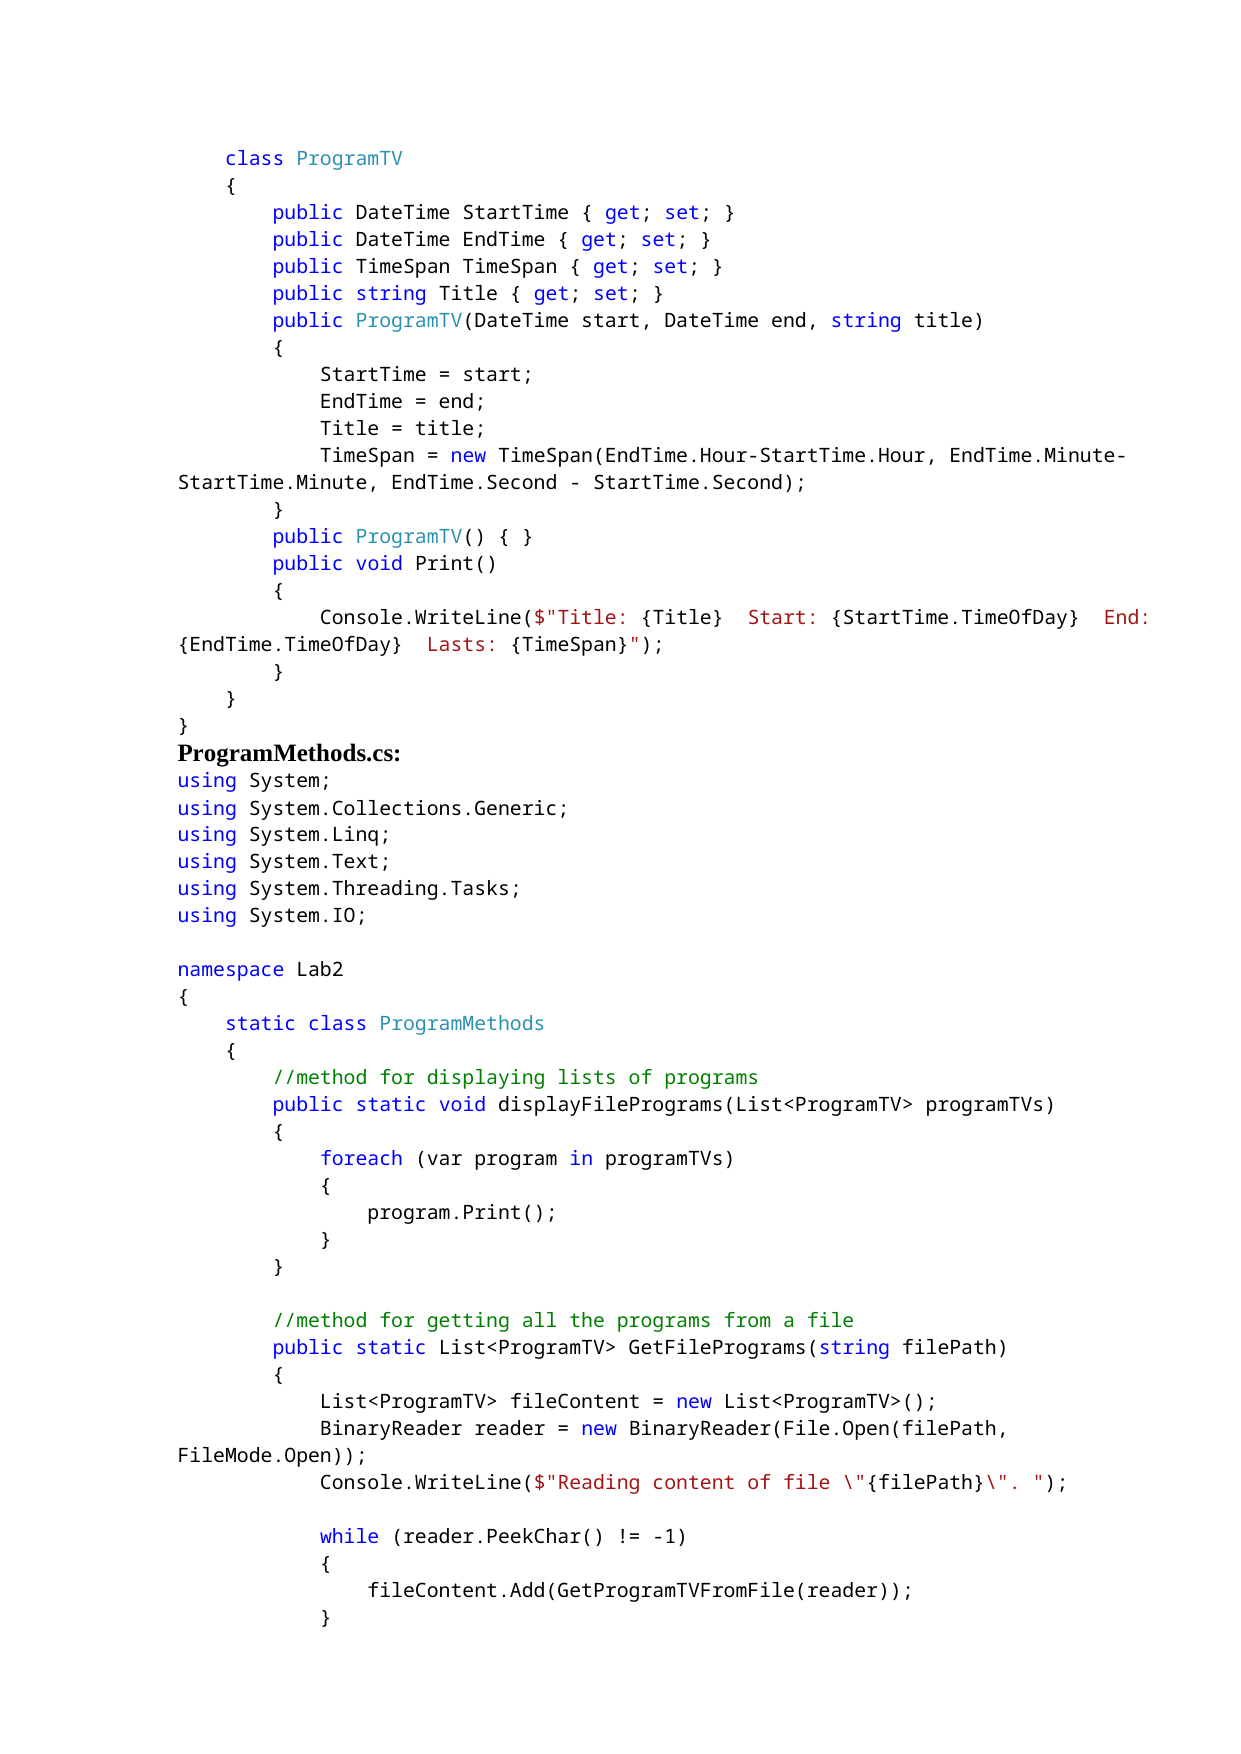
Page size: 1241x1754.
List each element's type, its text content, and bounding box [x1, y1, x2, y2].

text public static List<ProgramTV> GetFilePrograms(string filePath) [177, 1333, 1152, 1360]
text TimeSpan = new TimeSpan(EndTime.Hour-StartTime.Hour, EndTime.Minute-StartTime.Minute, EndTime.Second - StartTime.Second); [177, 441, 1152, 495]
text while (reader.PeekChar() != -1) [177, 1522, 1152, 1549]
text } [177, 1252, 1152, 1279]
text } [177, 711, 1152, 738]
text Title = title; [177, 414, 1152, 441]
text BinaryReader reader = new BinaryReader(File.Open(filePath, FileMode.Open)); [177, 1414, 1152, 1468]
text } [177, 684, 1152, 711]
text public ProgramTV(DateTime start, DateTime end, string title) [177, 306, 1152, 333]
text public ProgramTV() { } [177, 522, 1152, 549]
text public static void displayFilePrograms(List<ProgramTV> programTVs) [177, 1091, 1152, 1117]
text { [177, 1171, 1152, 1198]
text { [177, 1360, 1152, 1387]
text //method for getting all the programs from a file [177, 1306, 1152, 1333]
text class ProgramTV [177, 144, 1152, 171]
text } [177, 657, 1152, 684]
text //method for displaying lists of programs [177, 1063, 1152, 1091]
text program.Print(); [177, 1198, 1152, 1225]
text fileContent.Add(GetProgramTVFromFile(reader)); [177, 1576, 1152, 1603]
text { [177, 1037, 1152, 1063]
text { [177, 576, 1152, 603]
text StartTime = start; [177, 360, 1152, 387]
text } [177, 495, 1152, 522]
text { [177, 1549, 1152, 1576]
text using System.Threading.Tasks; [177, 875, 1152, 902]
text Console.WriteLine($"Reading content of file \"{filePath}\". "); [177, 1468, 1152, 1495]
text using System.Text; [177, 848, 1152, 875]
text using System.IO; [177, 902, 1152, 929]
text { [177, 171, 1152, 198]
text using System.Collections.Generic; [177, 794, 1152, 821]
text } [177, 1225, 1152, 1252]
text { [177, 1117, 1152, 1144]
text public string Title { get; set; } [177, 279, 1152, 306]
text public DateTime StartTime { get; set; } [177, 198, 1152, 225]
text public DateTime EndTime { get; set; } [177, 225, 1152, 252]
text List<ProgramTV> fileContent = new List<ProgramTV>(); [177, 1387, 1152, 1414]
text } [177, 1603, 1152, 1630]
text using System; [177, 767, 1152, 794]
text using System.Linq; [177, 821, 1152, 848]
text ProgramMethods.cs: [177, 738, 1152, 767]
text public TimeSpan TimeSpan { get; set; } [177, 252, 1152, 279]
text Console.WriteLine($"Title: {Title} Start: {StartTime.TimeOfDay} End: {EndTime.TimeOfDay} Lasts: {TimeSpan}"); [177, 603, 1152, 657]
text foreach (var program in programTVs) [177, 1144, 1152, 1171]
text public void Print() [177, 549, 1152, 576]
text { [177, 333, 1152, 360]
text static class ProgramMethods [177, 1009, 1152, 1037]
text { [177, 983, 1152, 1009]
text namespace Lab2 [177, 956, 1152, 983]
text EndTime = end; [177, 387, 1152, 414]
